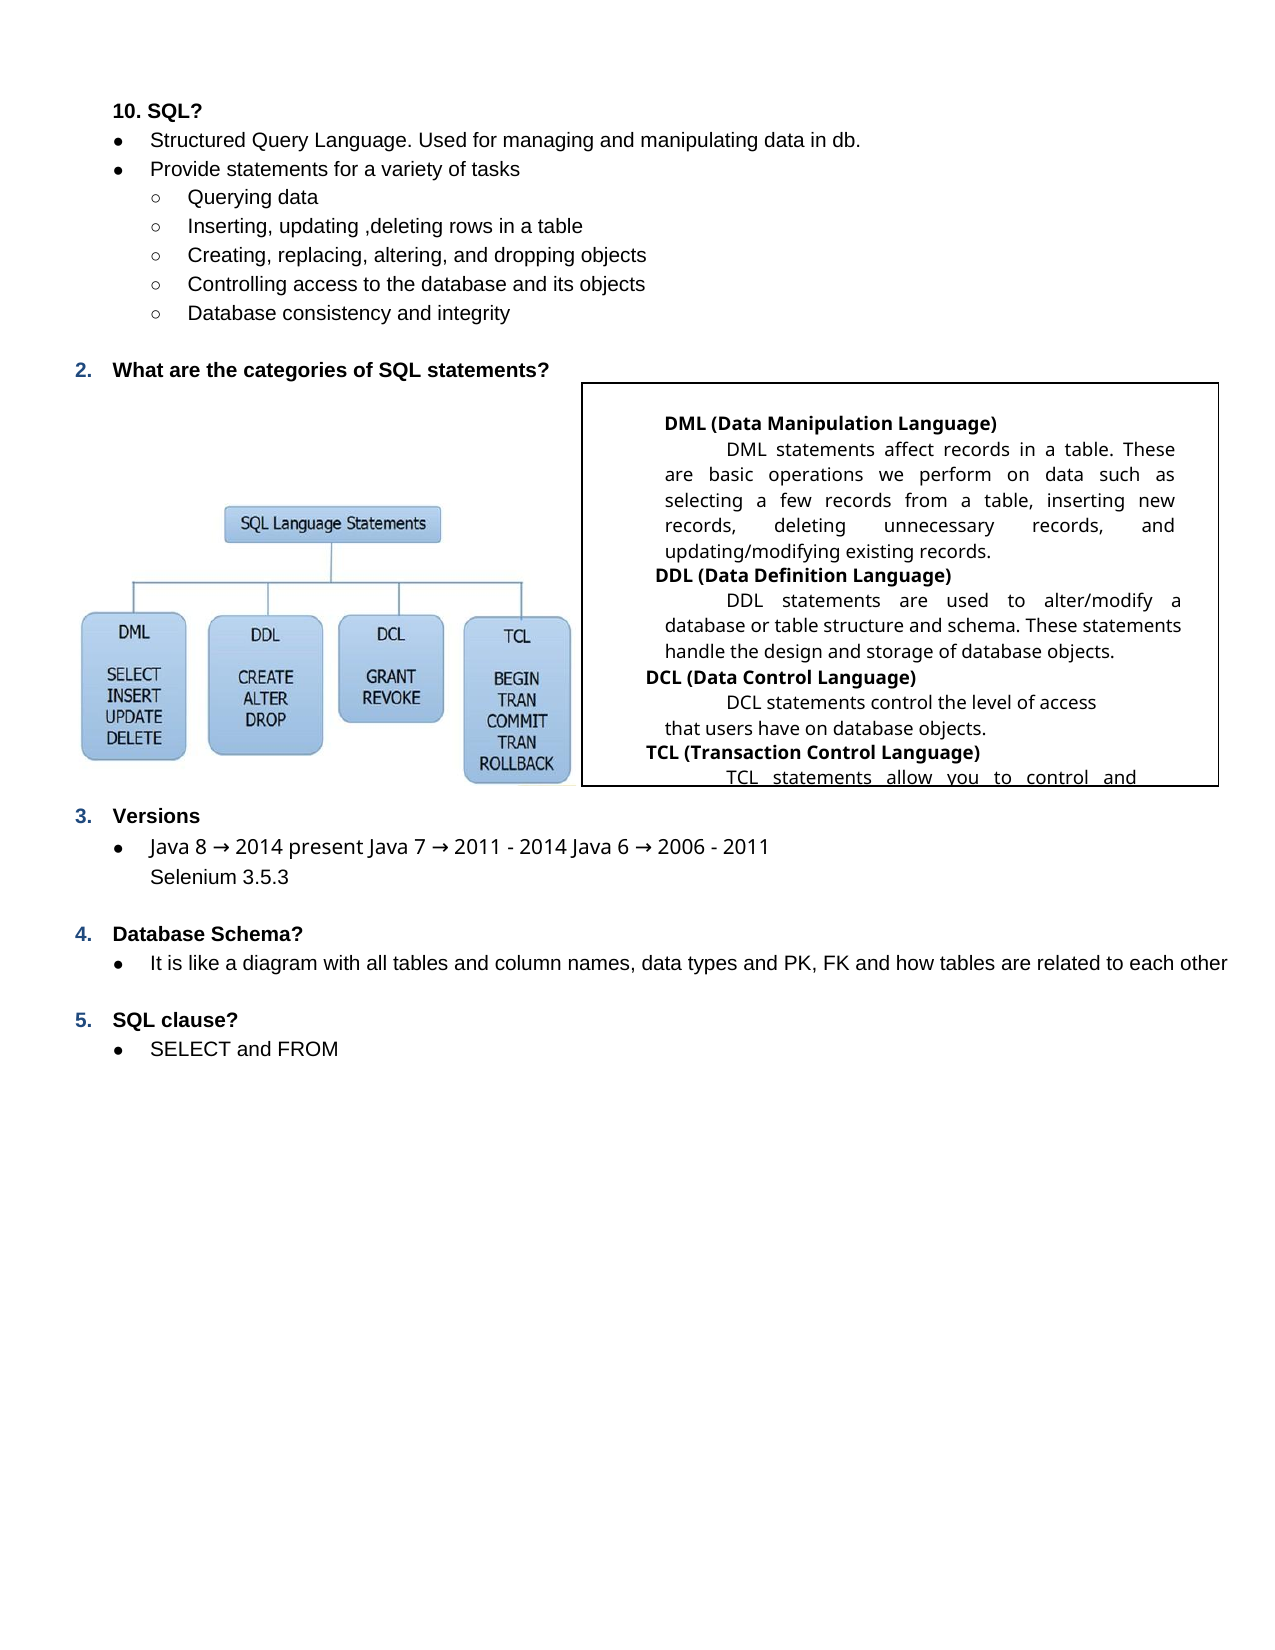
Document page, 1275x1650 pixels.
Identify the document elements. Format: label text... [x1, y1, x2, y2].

subtitle What are the categories of SQL statements? [75, 357, 1242, 381]
subtitle 10. SQL? [112, 99, 1242, 123]
picture [78, 503, 577, 786]
subtitle SQL clause? [75, 1008, 1242, 1032]
list Inserting, updating ,deleting rows in a table [150, 214, 1242, 238]
subtitle Database Schema? [75, 922, 1242, 946]
list Structured Query Language. Used for managing and manipulating data in db. [112, 128, 1242, 152]
list Querying data [150, 185, 1242, 209]
list Database consistency and integrity [150, 300, 1242, 324]
subtitle Versions [75, 804, 1242, 828]
list It is like a diagram with all tables and column names, data types and PK, FK and how tables are related to each other [112, 951, 1242, 975]
list Creating, replacing, altering, and dropping objects [150, 243, 1242, 267]
list Provide statements for a variety of tasks [112, 157, 1242, 181]
list Controlling access to the database and its objects [150, 272, 1242, 296]
list Java 8 → 2014 present Java 7 → 2011 - 2014 Java 6 → 2006 - 2011 [112, 832, 1242, 861]
list SELECT and FROM [112, 1037, 1242, 1061]
text Selenium 3.5.3 [150, 865, 1242, 889]
